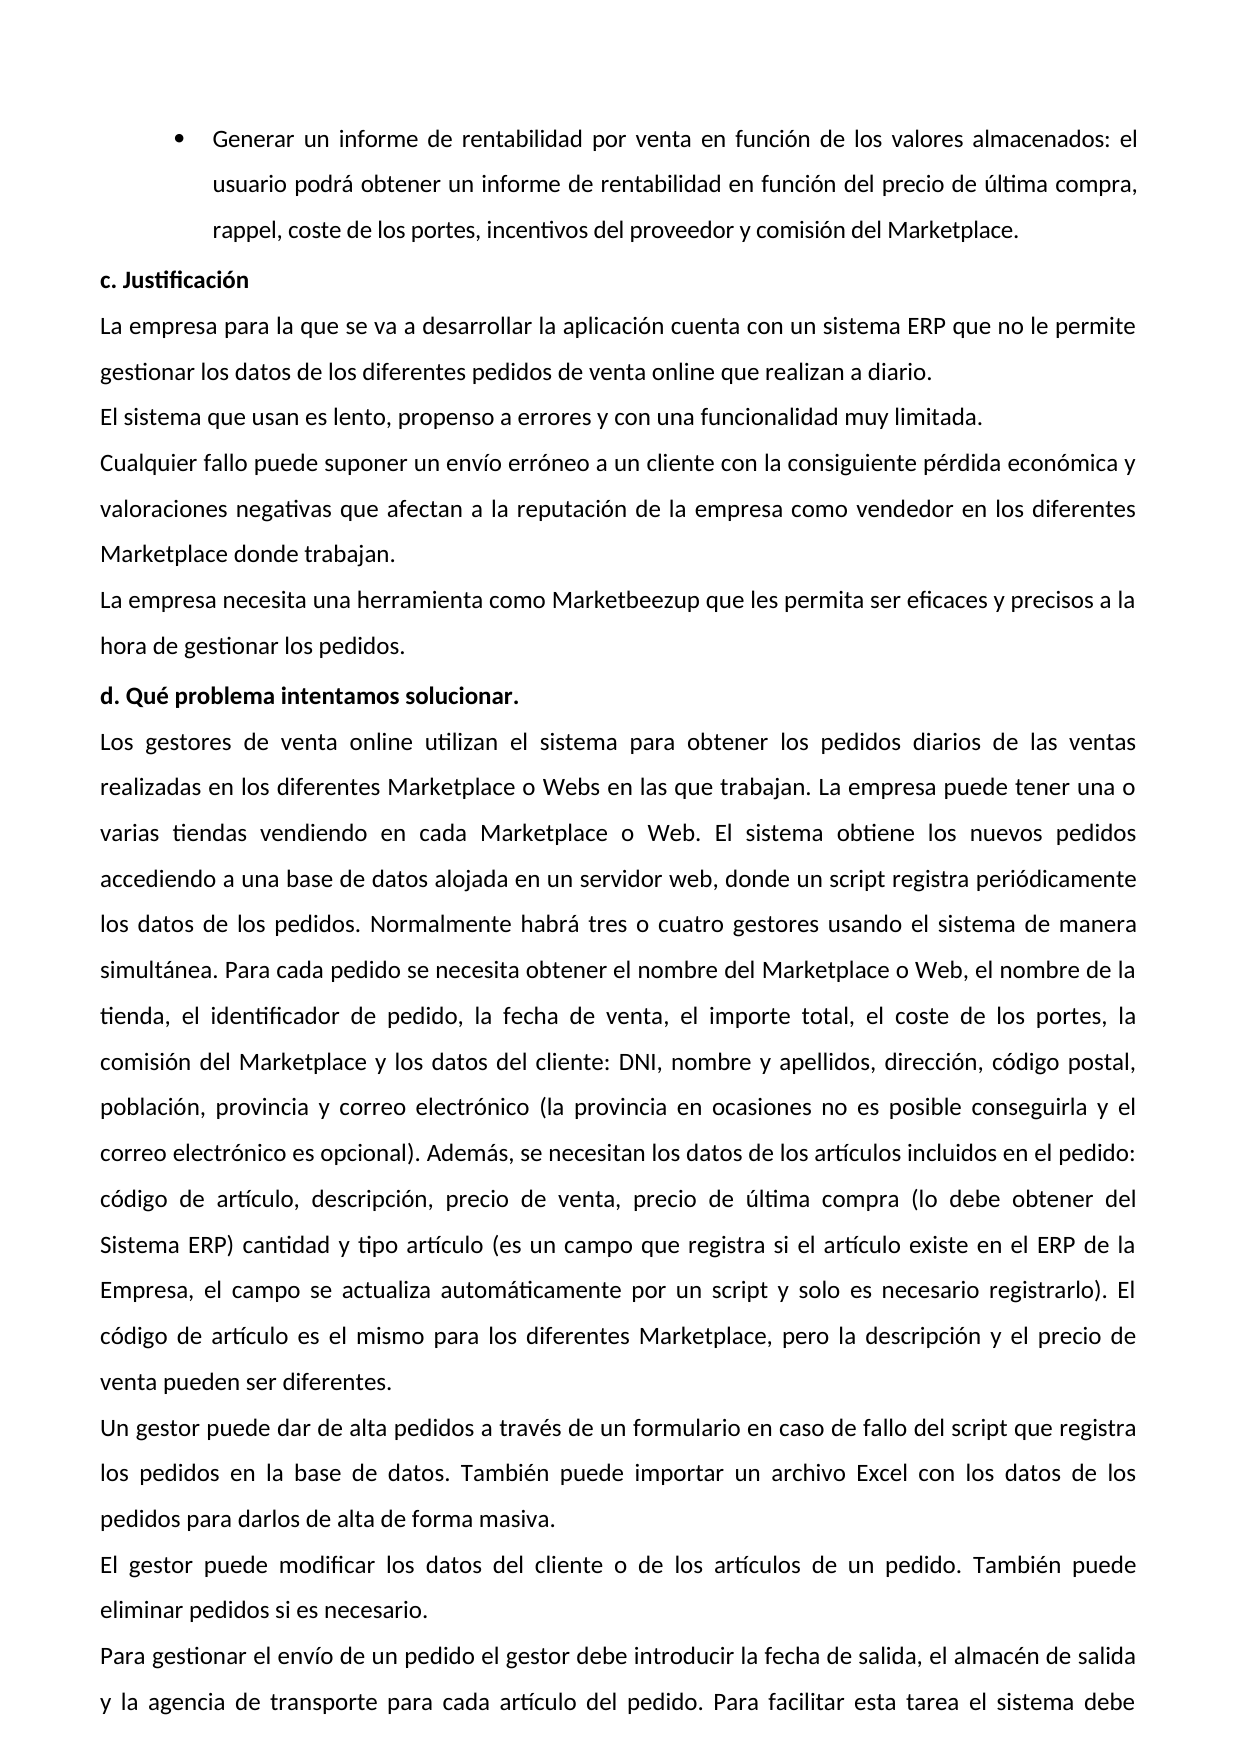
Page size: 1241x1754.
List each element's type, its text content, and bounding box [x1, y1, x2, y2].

text Los gestores de venta online utilizan el sistema para obtener los pedidos diarios de las ventas realizadas en los diferentes Marketplace o Webs en las que trabajan. La empresa puede tener una o varias tiendas vendiendo en cada Marketplace o Web. El sistema obtiene los nuevos pedidos accediendo a una base de datos alojada en un servidor web, donde un script registra periódicamente los datos de los pedidos. Normalmente habrá tres o cuatro gestores usando el sistema de manera simultánea. Para cada pedido se necesita obtener el nombre del Marketplace o Web, el nombre de la tienda, el identificador de pedido, la fecha de venta, el importe total, el coste de los portes, la comisión del Marketplace y los datos del cliente: DNI, nombre y apellidos, dirección, código postal, población, provincia y correo electrónico (la provincia en ocasiones no es posible conseguirla y el correo electrónico es opcional). Además, se necesitan los datos de los artículos incluidos en el pedido: código de artículo, descripción, precio de venta, precio de última compra (lo debe obtener del Sistema ERP) cantidad y tipo artículo (es un campo que registra si el artículo existe en el ERP de la Empresa, el campo se actualiza automáticamente por un script y solo es necesario registrarlo). El código de artículo es el mismo para los diferentes Marketplace, pero la descripción y el precio de venta pueden ser diferentes. [100, 726, 1138, 1396]
text Cualquier fallo puede suponer un envío erróneo a un cliente con la consiguiente pérdida económica y valoraciones negativas que afectan a la reputación de la empresa como vendedor en los diferentes Marketplace donde trabajan. [100, 447, 1138, 569]
text Un gestor puede dar de alta pedidos a través de un formulario en caso de fallo del script que registra los pedidos en la base de datos. También puede importar un archivo Excel con los datos de los pedidos para darlos de alta de forma masiva. [100, 1412, 1138, 1534]
text La empresa necesita una herramienta como Marketbeezup que les permita ser eficaces y precisos a la hora de gestionar los pedidos. [100, 584, 1138, 661]
text El sistema que usan es lento, propenso a errores y con una funcionalidad muy limitada. [100, 401, 1138, 432]
list Generar un informe de rentabilidad por venta en función de los valores almacenados: el usuario podrá obtener un informe de rentabilidad en función del precio de última compra, rappel, coste de los portes, incentivos del proveedor y comisión del Marketplace. [175, 123, 1138, 245]
subtitle d. Qué problema intentamos solucionar. [100, 680, 1138, 711]
text El gestor puede modificar los datos del cliente o de los artículos de un pedido. También puede eliminar pedidos si es necesario. [100, 1549, 1138, 1625]
subtitle c. Justificación [100, 264, 1138, 295]
text La empresa para la que se va a desarrollar la aplicación cuenta con un sistema ERP que no le permite gestionar los datos de los diferentes pedidos de venta online que realizan a diario. [100, 310, 1138, 386]
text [100, 1640, 1138, 1717]
